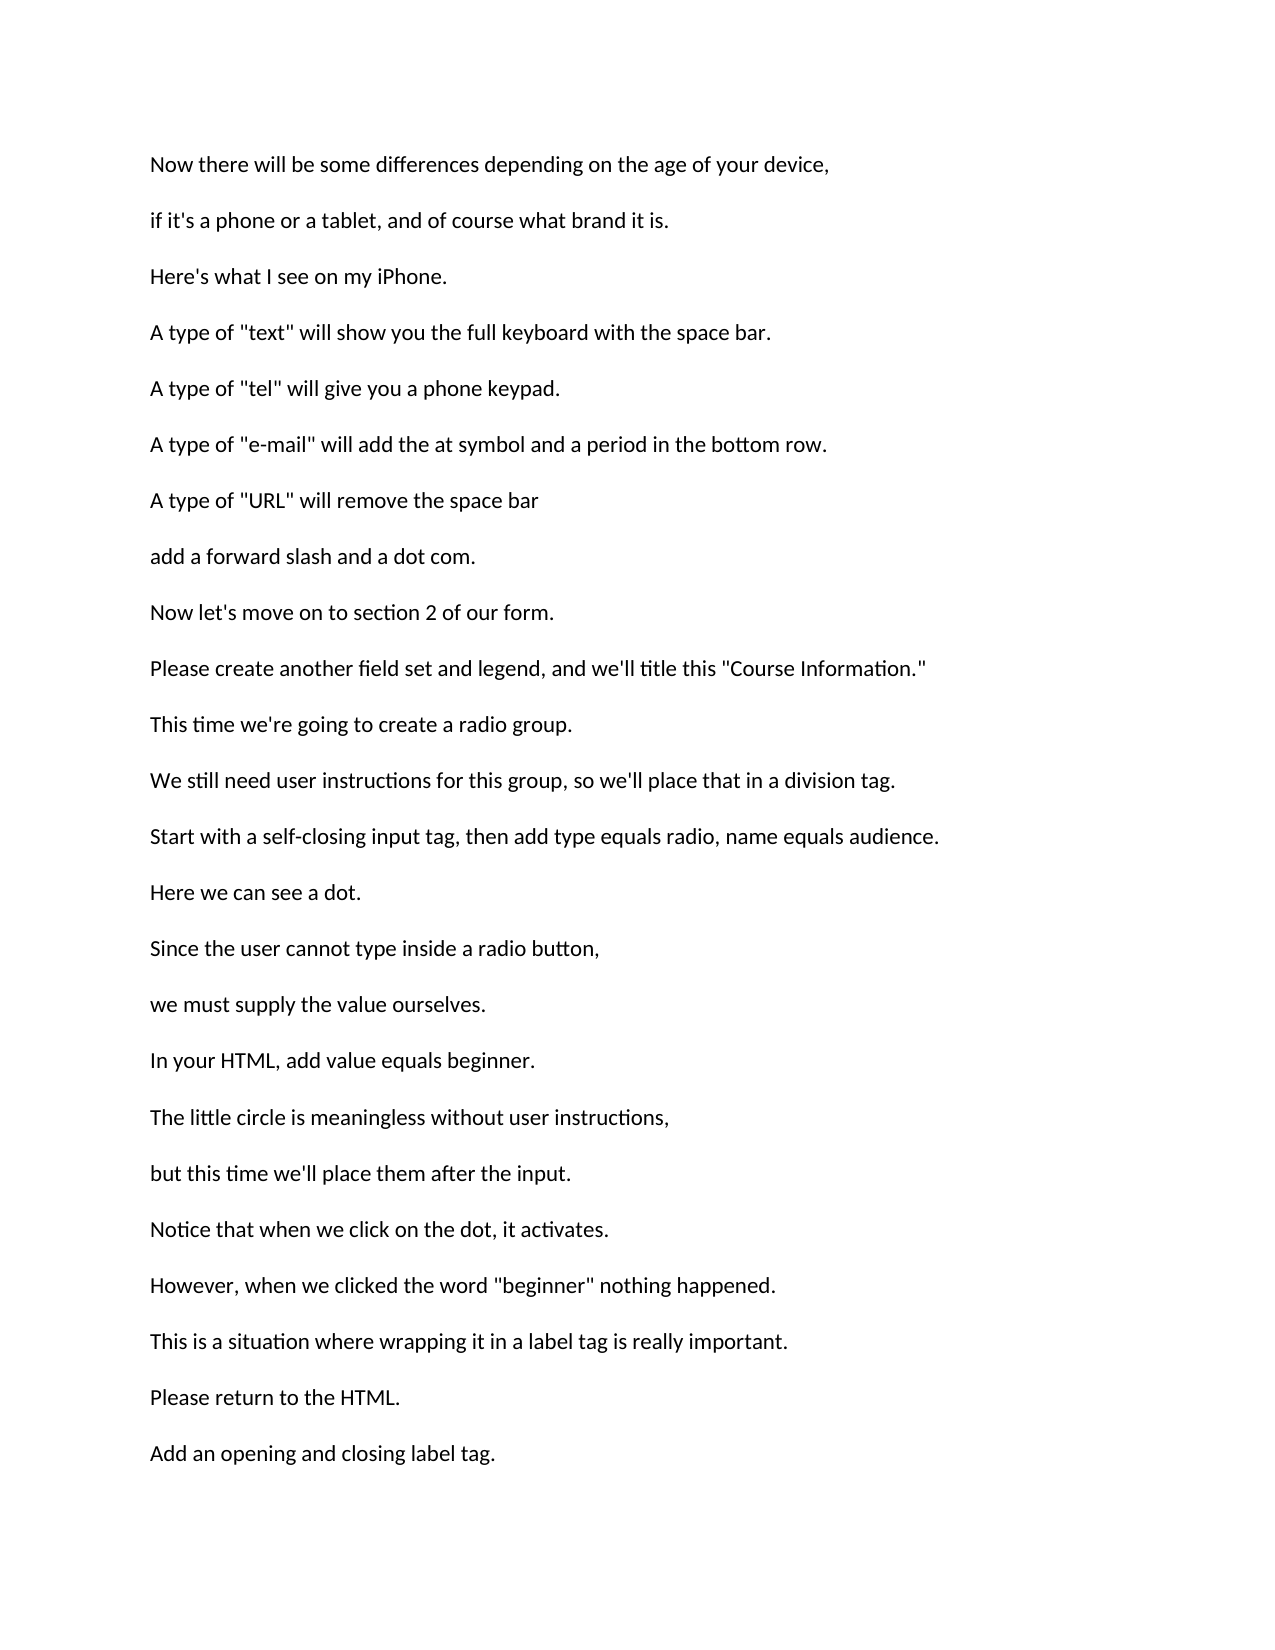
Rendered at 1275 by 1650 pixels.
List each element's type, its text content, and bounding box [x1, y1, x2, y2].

text Please return to the HTML. [150, 1383, 1125, 1411]
text Since the user cannot type inside a radio button, [150, 934, 1125, 963]
text Please create another field set and legend, and we'll title this "Course Information." [150, 654, 1125, 682]
text Now there will be some differences depending on the age of your device, [150, 150, 1125, 178]
text Here we can see a dot. [150, 878, 1125, 907]
text but this time we'll place them after the input. [150, 1159, 1125, 1187]
text In your HTML, add value equals beginner. [150, 1047, 1125, 1075]
text Here's what I see on my iPhone. [150, 262, 1125, 290]
text A type of "text" will show you the full keyboard with the space bar. [150, 318, 1125, 346]
text However, when we clicked the word "beginner" nothing happened. [150, 1271, 1125, 1299]
text add a forward slash and a dot com. [150, 542, 1125, 570]
text we must supply the value ourselves. [150, 991, 1125, 1019]
text The little circle is meaningless without user instructions, [150, 1103, 1125, 1131]
text A type of "tel" will give you a phone keypad. [150, 374, 1125, 402]
text Now let's move on to section 2 of our form. [150, 598, 1125, 626]
text A type of "e-mail" will add the at symbol and a period in the bottom row. [150, 430, 1125, 458]
text We still need user instructions for this group, so we'll place that in a division tag. [150, 766, 1125, 794]
text This time we're going to create a radio group. [150, 710, 1125, 738]
text Start with a self-closing input tag, then add type equals radio, name equals audience. [150, 822, 1125, 851]
text This is a situation where wrapping it in a label tag is really important. [150, 1327, 1125, 1355]
text Add an opening and closing label tag. [150, 1439, 1125, 1467]
text Notice that when we click on the dot, it activates. [150, 1215, 1125, 1243]
text A type of "URL" will remove the space bar [150, 486, 1125, 514]
text if it's a phone or a tablet, and of course what brand it is. [150, 206, 1125, 234]
